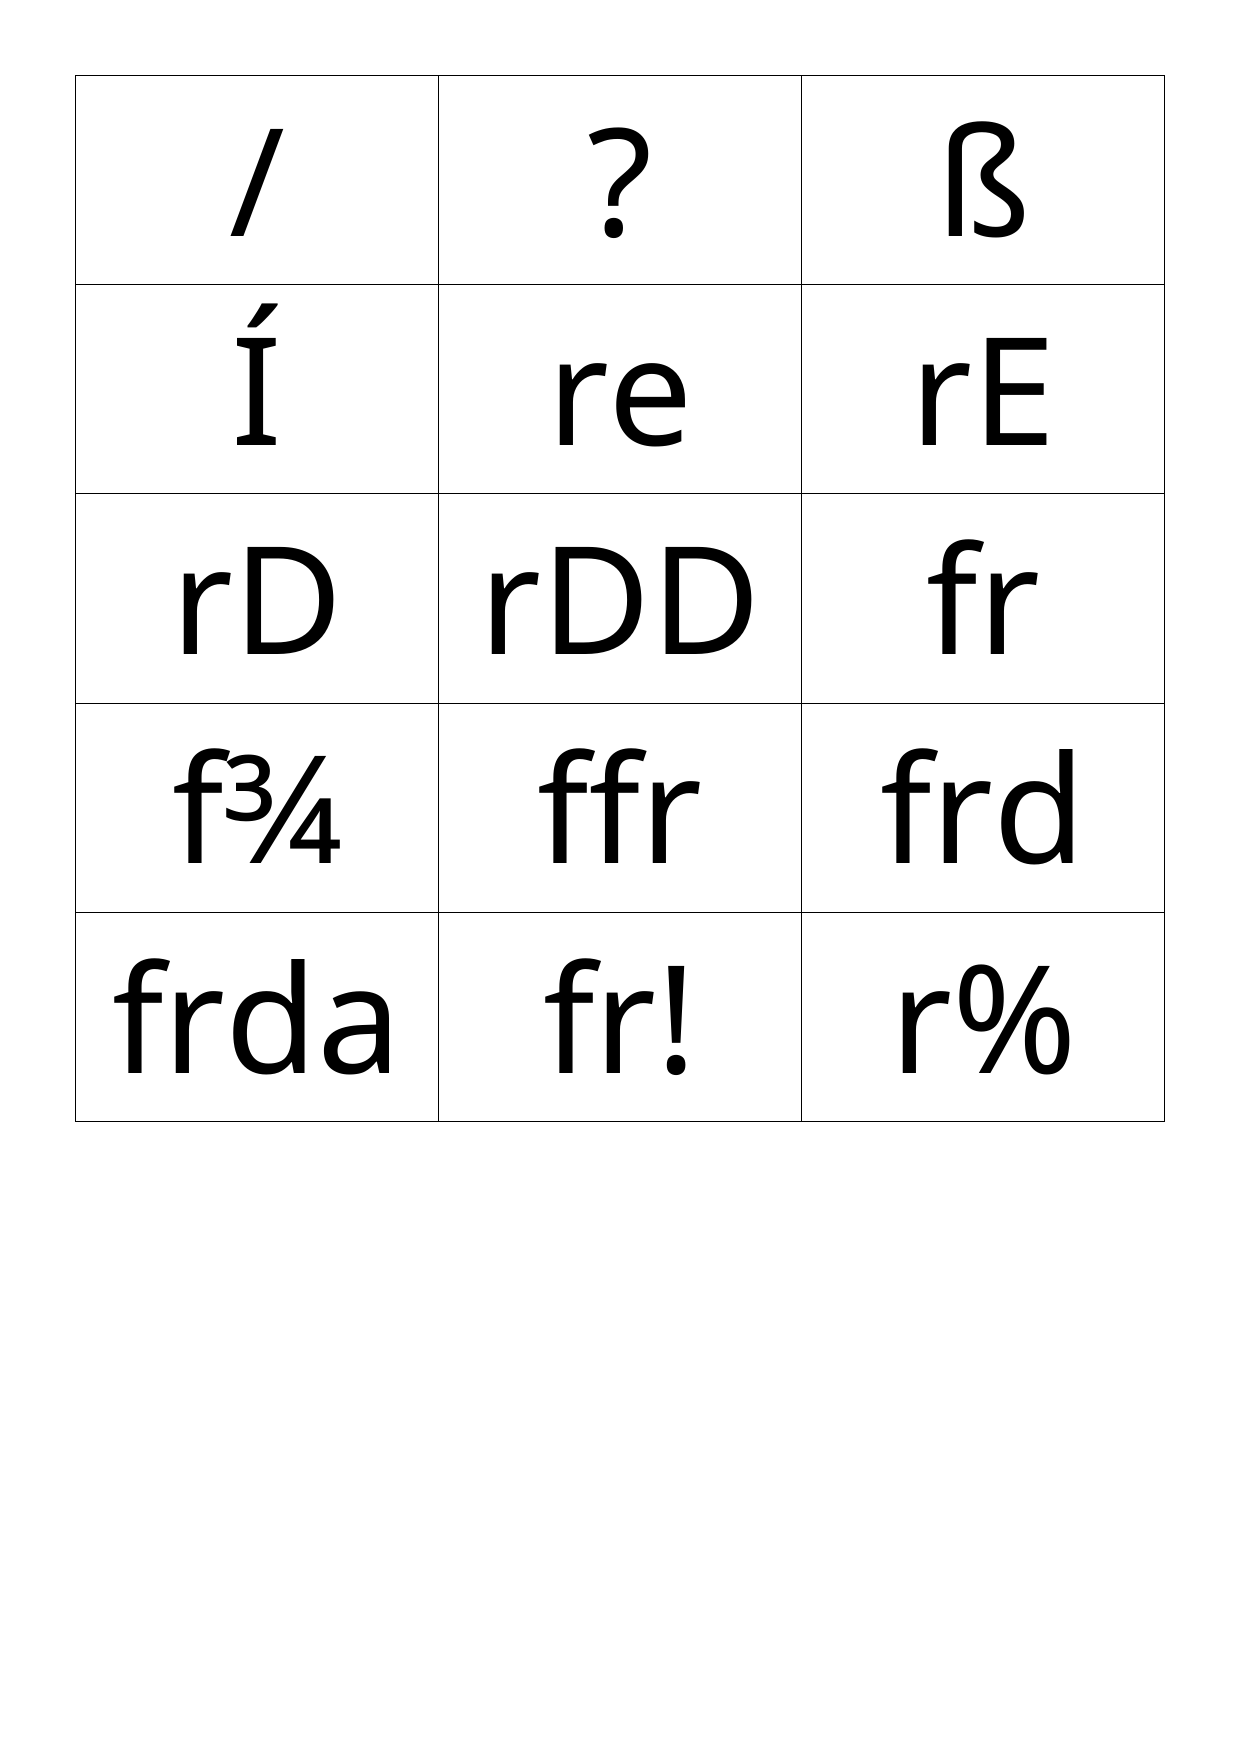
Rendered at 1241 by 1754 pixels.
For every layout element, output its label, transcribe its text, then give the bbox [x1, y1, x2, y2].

table_cell fr [802, 494, 1164, 702]
table_cell r% [802, 913, 1164, 1121]
table_cell ß [802, 76, 1164, 284]
table_cell fr! [439, 913, 801, 1121]
table_cell rE [802, 285, 1164, 493]
table_cell frd [802, 704, 1164, 912]
table_cell ffr [439, 704, 801, 912]
table_cell f¾ [76, 704, 438, 912]
table_cell Í [76, 285, 438, 493]
table_cell re [439, 285, 801, 493]
table_cell frda [76, 913, 438, 1121]
table_cell rD [76, 494, 438, 702]
table_cell rDD [439, 494, 801, 702]
table_cell ? [439, 76, 801, 284]
table_cell / [76, 76, 438, 284]
